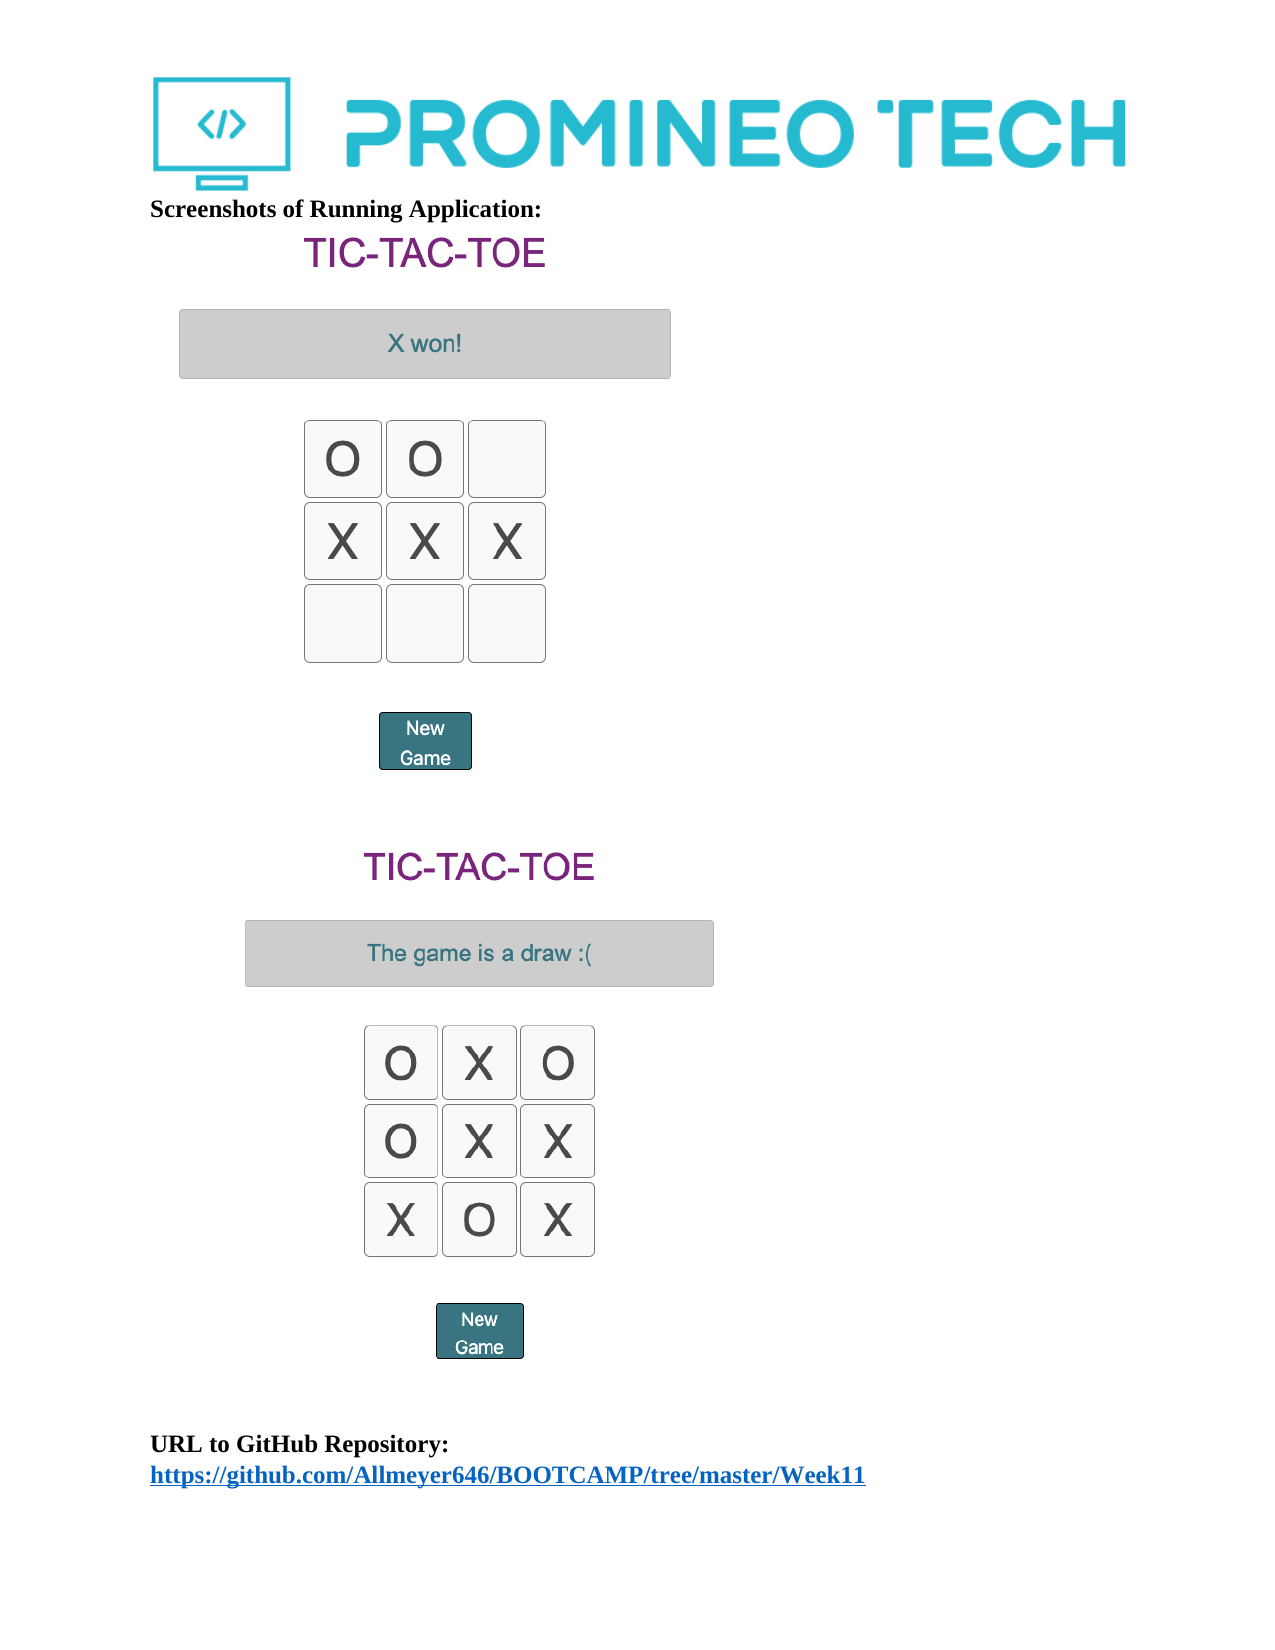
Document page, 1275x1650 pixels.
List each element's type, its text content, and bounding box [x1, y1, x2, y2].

picture [150, 75, 1125, 194]
text URL to GitHub Repository: https://github.com/Allmeyer646/BOOTCAMP/tree/master/Week11 [150, 1429, 1125, 1489]
picture [150, 834, 875, 1410]
picture [150, 224, 799, 816]
